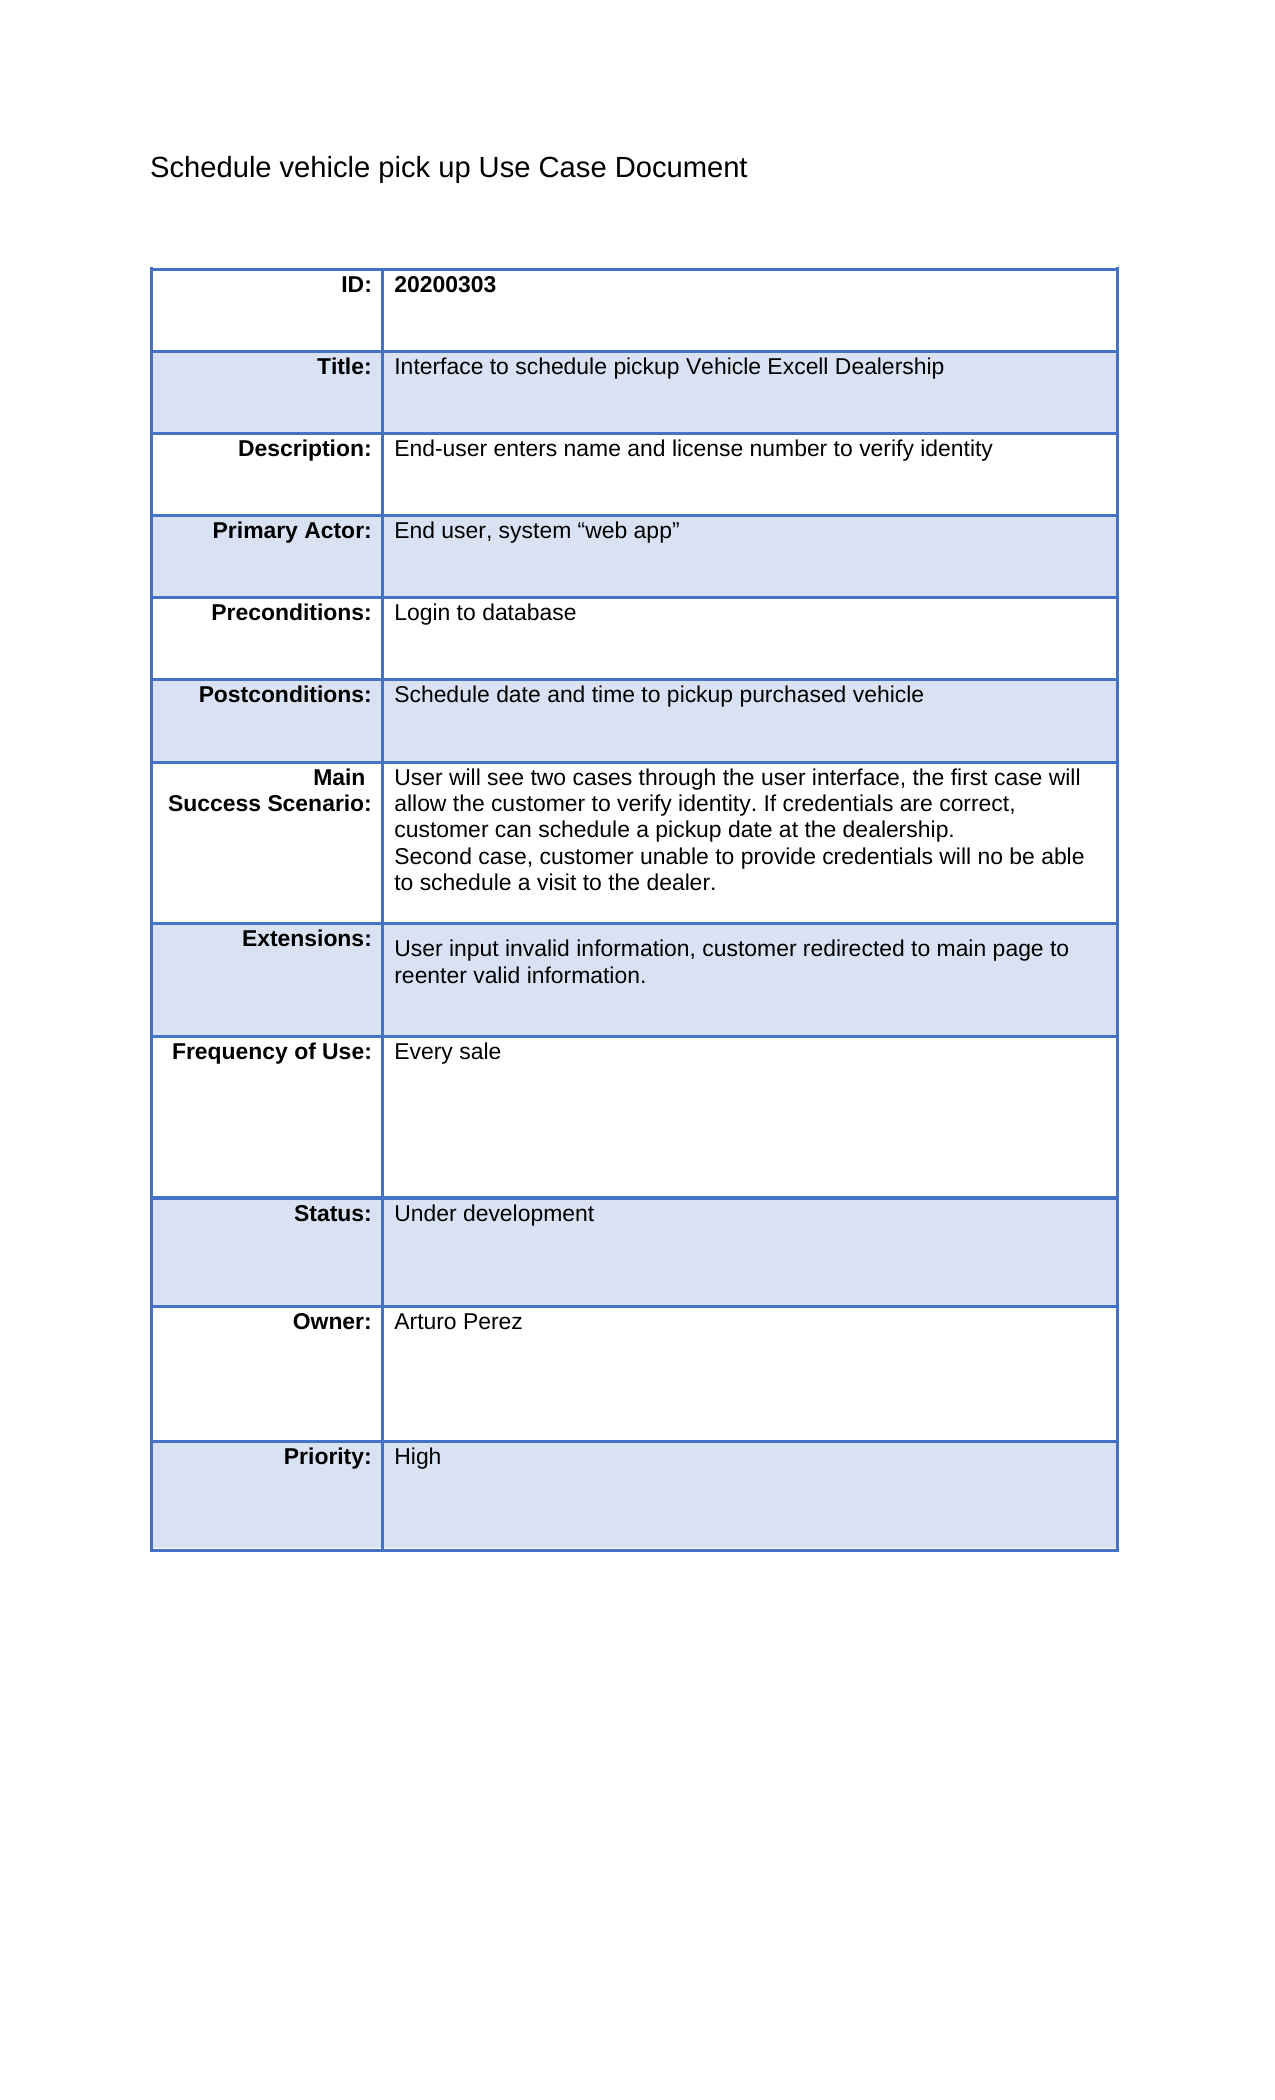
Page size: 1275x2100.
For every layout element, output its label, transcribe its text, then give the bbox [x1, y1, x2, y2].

table_cell Under development [384, 1200, 1116, 1305]
table_cell Priority: [153, 1443, 381, 1548]
table_cell Every sale [384, 1038, 1116, 1196]
table_cell Title: [153, 353, 381, 432]
table_cell Login to database [384, 599, 1116, 678]
table_cell Status: [153, 1200, 381, 1305]
table_cell End user, system “web app” [384, 517, 1116, 596]
table_cell User will see two cases through the user interface, the first case will allow the customer to verify identity. If credentials are correct, customer can schedule a pickup date at the dealership. Second case, customer unable to provide credentials will no be able to schedule a visit to the dealer. [384, 764, 1116, 922]
table_cell Extensions: [153, 925, 381, 1035]
table_cell High [384, 1443, 1116, 1548]
table_header 20200303 [384, 271, 1116, 349]
table_cell Primary Actor: [153, 517, 381, 596]
table_cell Arturo Perez [384, 1308, 1116, 1440]
table_cell User input invalid information, customer redirected to main page to reenter valid information. [384, 925, 1116, 1035]
table_cell Main Success Scenario: [153, 764, 381, 922]
table_cell Schedule date and time to pickup purchased vehicle [384, 681, 1116, 761]
table_cell Frequency of Use: [153, 1038, 381, 1196]
table_cell Description: [153, 435, 381, 514]
table_cell Interface to schedule pickup Vehicle Excell Dealership [384, 353, 1116, 432]
table_cell Postconditions: [153, 681, 381, 761]
text Schedule vehicle pick up Use Case Document [150, 150, 1125, 183]
table_cell Owner: [153, 1308, 381, 1440]
table_header ID: [153, 271, 381, 349]
table_cell End-user enters name and license number to verify identity [384, 435, 1116, 514]
table_cell Preconditions: [153, 599, 381, 678]
